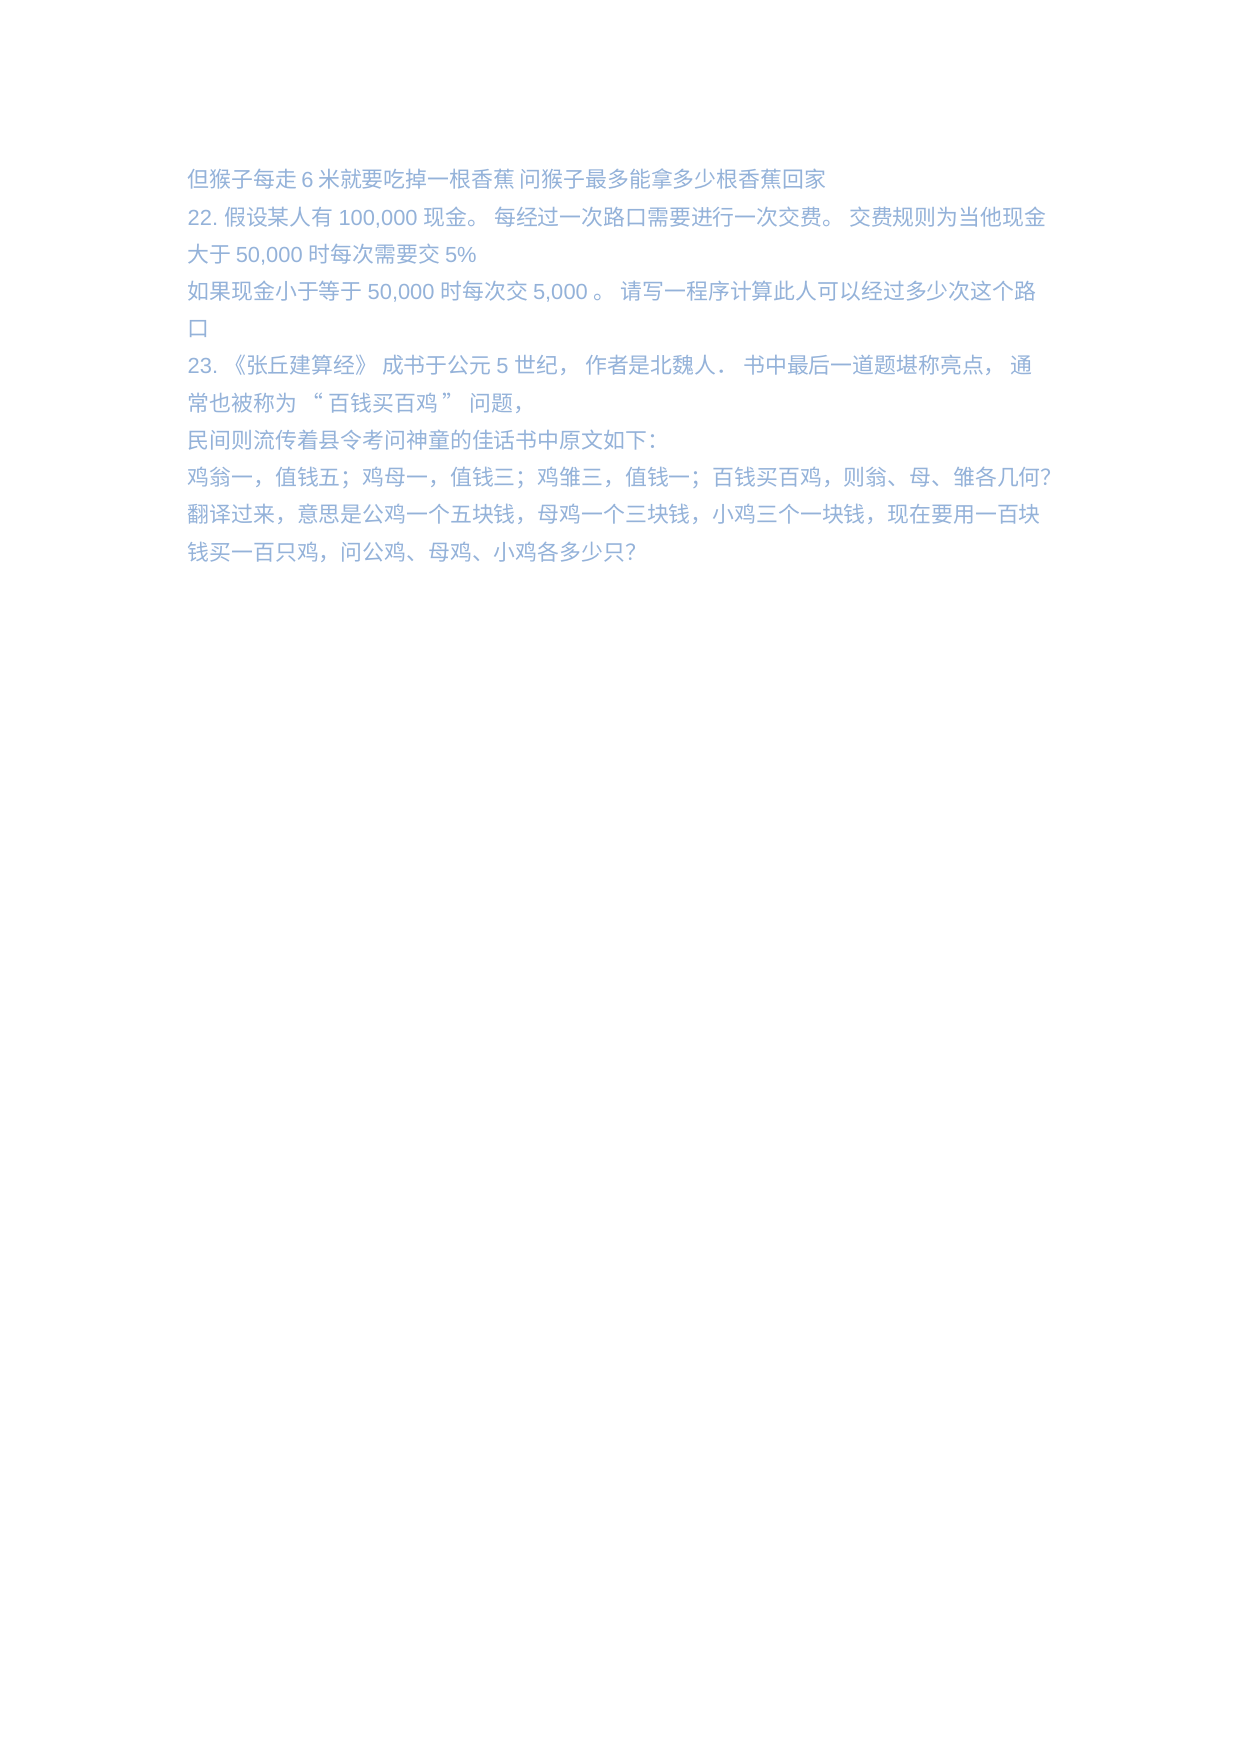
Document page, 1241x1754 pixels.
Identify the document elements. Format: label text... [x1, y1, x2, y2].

text 22. 假设某人有 100,000 现金。 每经过一次路口需要进行一次交费。 交费规则为当他现金大于50,000 时每次需要交 5% [187, 199, 1053, 269]
text 翻译过来，意思是公鸡一个五块钱，母鸡一个三块钱，小鸡三个一块钱，现在要用一百块钱买一百只鸡，问公鸡、母鸡、小鸡各多少只？ [187, 497, 1053, 567]
text 但猴子每走6米就要吃掉一根香蕉 问猴子最多能拿多少根香蕉回家 [187, 162, 1053, 194]
text 鸡翁一，值钱五；鸡母一，值钱三；鸡雏三，值钱一；百钱买百鸡，则翁、母、雏各几何？ [187, 460, 1053, 492]
text 民间则流传着县令考问神童的佳话书中原文如下： [187, 423, 1053, 455]
text 23. 《张丘建算经》 成书于公元 5 世纪， 作者是北魏人． 书中最后一道题堪称亮点， 通常也被称为 “ 百钱买百鸡 ” 问题， [187, 348, 1053, 418]
text 如果现金小于等于 50,000 时每次交 5,000 。 请写一程序计算此人可以经过多少次这个路口 [187, 274, 1053, 343]
